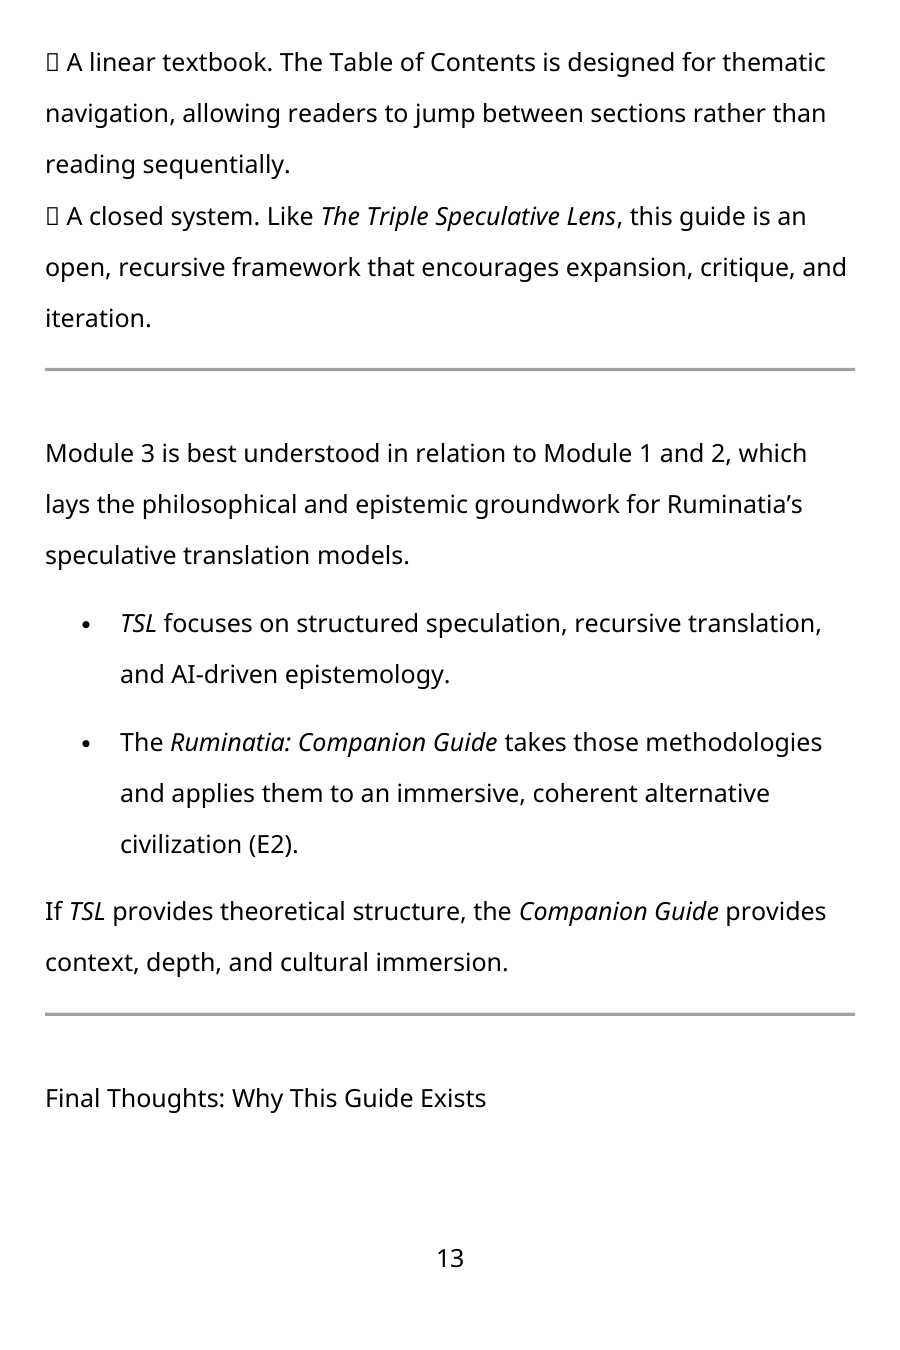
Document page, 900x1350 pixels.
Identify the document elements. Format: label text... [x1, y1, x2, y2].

list TSL focuses on structured speculation, recursive translation, and AI-driven epistemology. [82, 605, 855, 691]
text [45, 45, 855, 334]
text Module 3 is best understood in relation to Module 1 and 2, which lays the philosophical and epistemic groundwork for Ruminatia’s speculative translation models. [45, 436, 855, 572]
text Final Thoughts: Why This Guide Exists [45, 1080, 855, 1114]
text If TSL provides theoretical structure, the Companion Guide provides context, depth, and cultural immersion. [45, 894, 855, 979]
list The Ruminatia: Companion Guide takes those methodologies and applies them to an immersive, coherent alternative civilization (E2). [82, 724, 855, 860]
